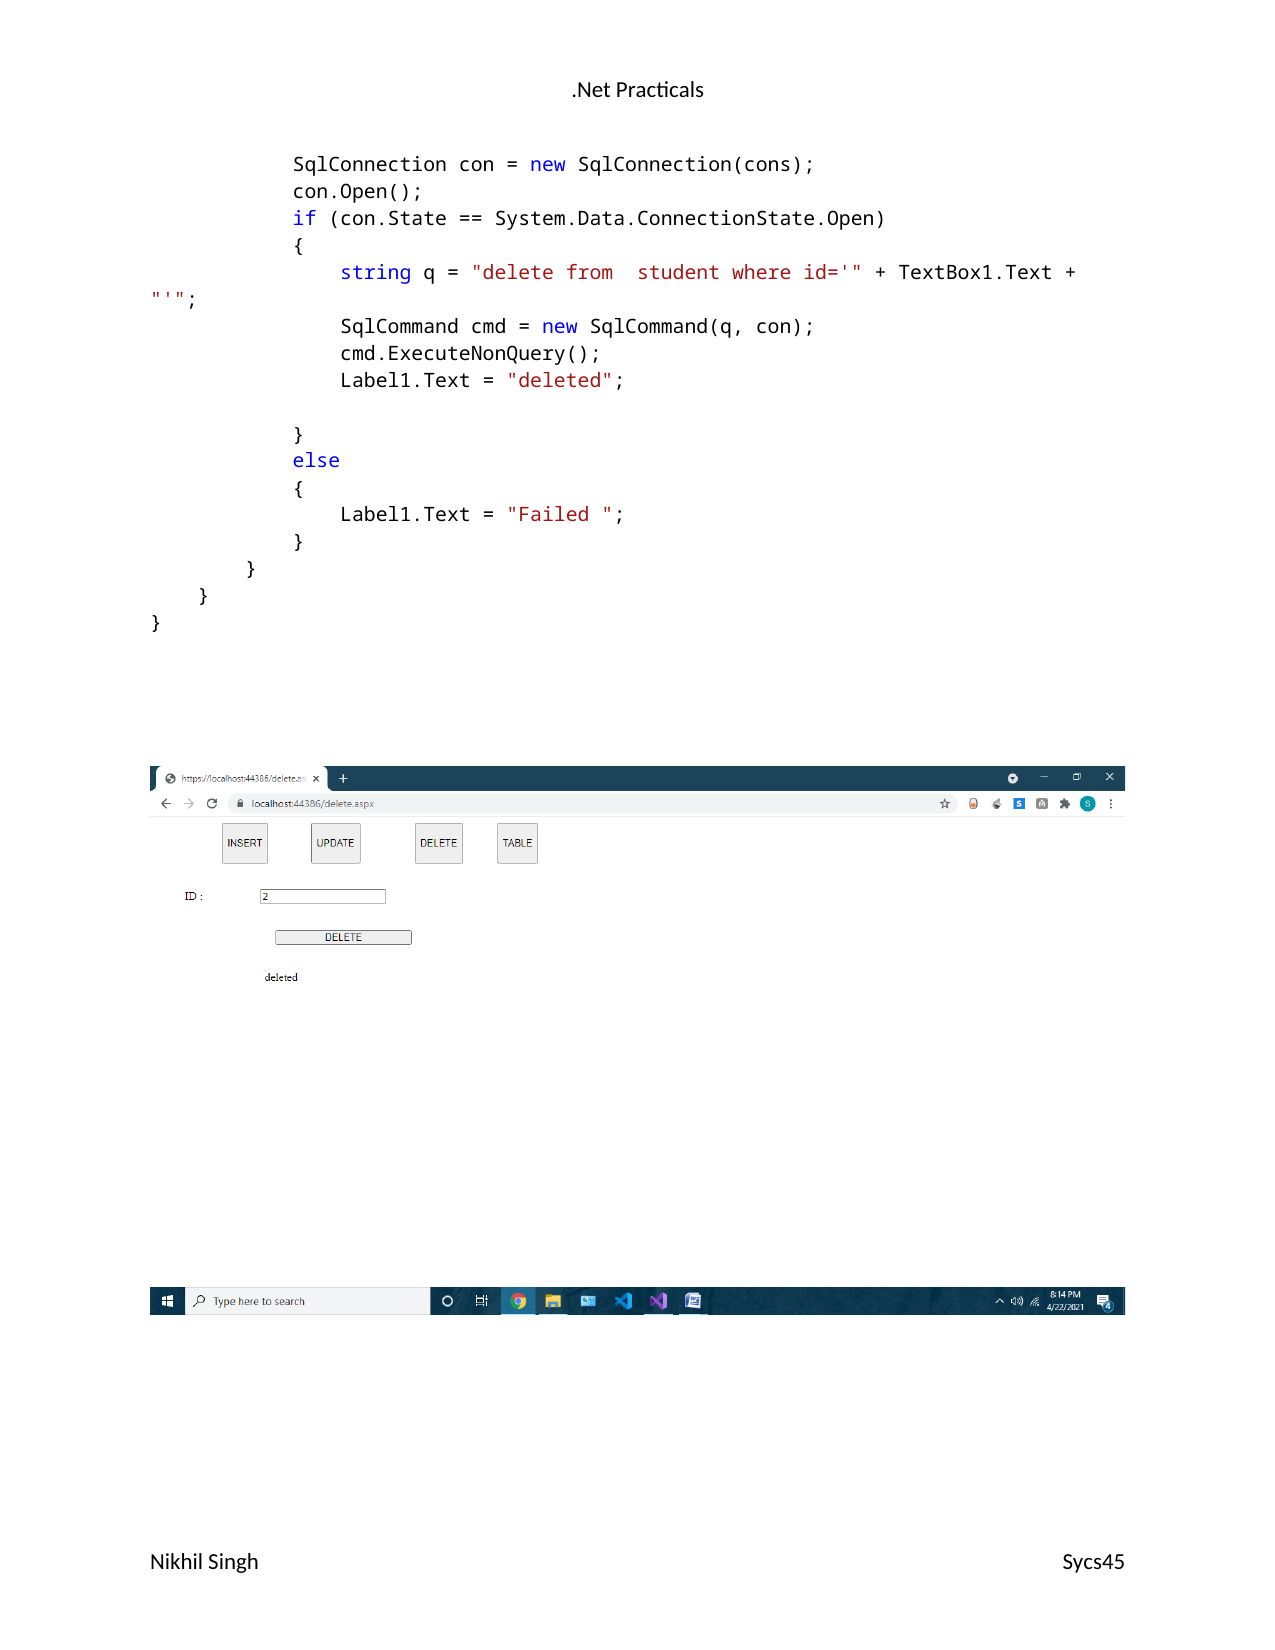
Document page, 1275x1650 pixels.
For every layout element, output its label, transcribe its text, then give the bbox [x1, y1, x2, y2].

text SqlCommand cmd = new SqlCommand(q, con); [150, 312, 1125, 339]
text if (con.State == System.Data.ConnectionState.Open) [150, 204, 1125, 231]
text } [150, 528, 1125, 555]
text Label1.Text = "Failed "; [150, 501, 1125, 528]
picture [150, 766, 1125, 1315]
text else [150, 447, 1125, 474]
text con.Open(); [150, 177, 1125, 204]
text cmd.ExecuteNonQuery(); [150, 339, 1125, 366]
text string q = "delete from student where id='" + TextBox1.Text + "'"; [150, 258, 1125, 312]
text } [150, 582, 1125, 609]
text Label1.Text = "deleted"; [150, 366, 1125, 393]
text { [150, 231, 1125, 258]
text { [150, 474, 1125, 501]
text } [150, 420, 1125, 447]
text } [150, 609, 1125, 636]
text SqlConnection con = new SqlConnection(cons); [150, 150, 1125, 177]
text } [150, 555, 1125, 582]
